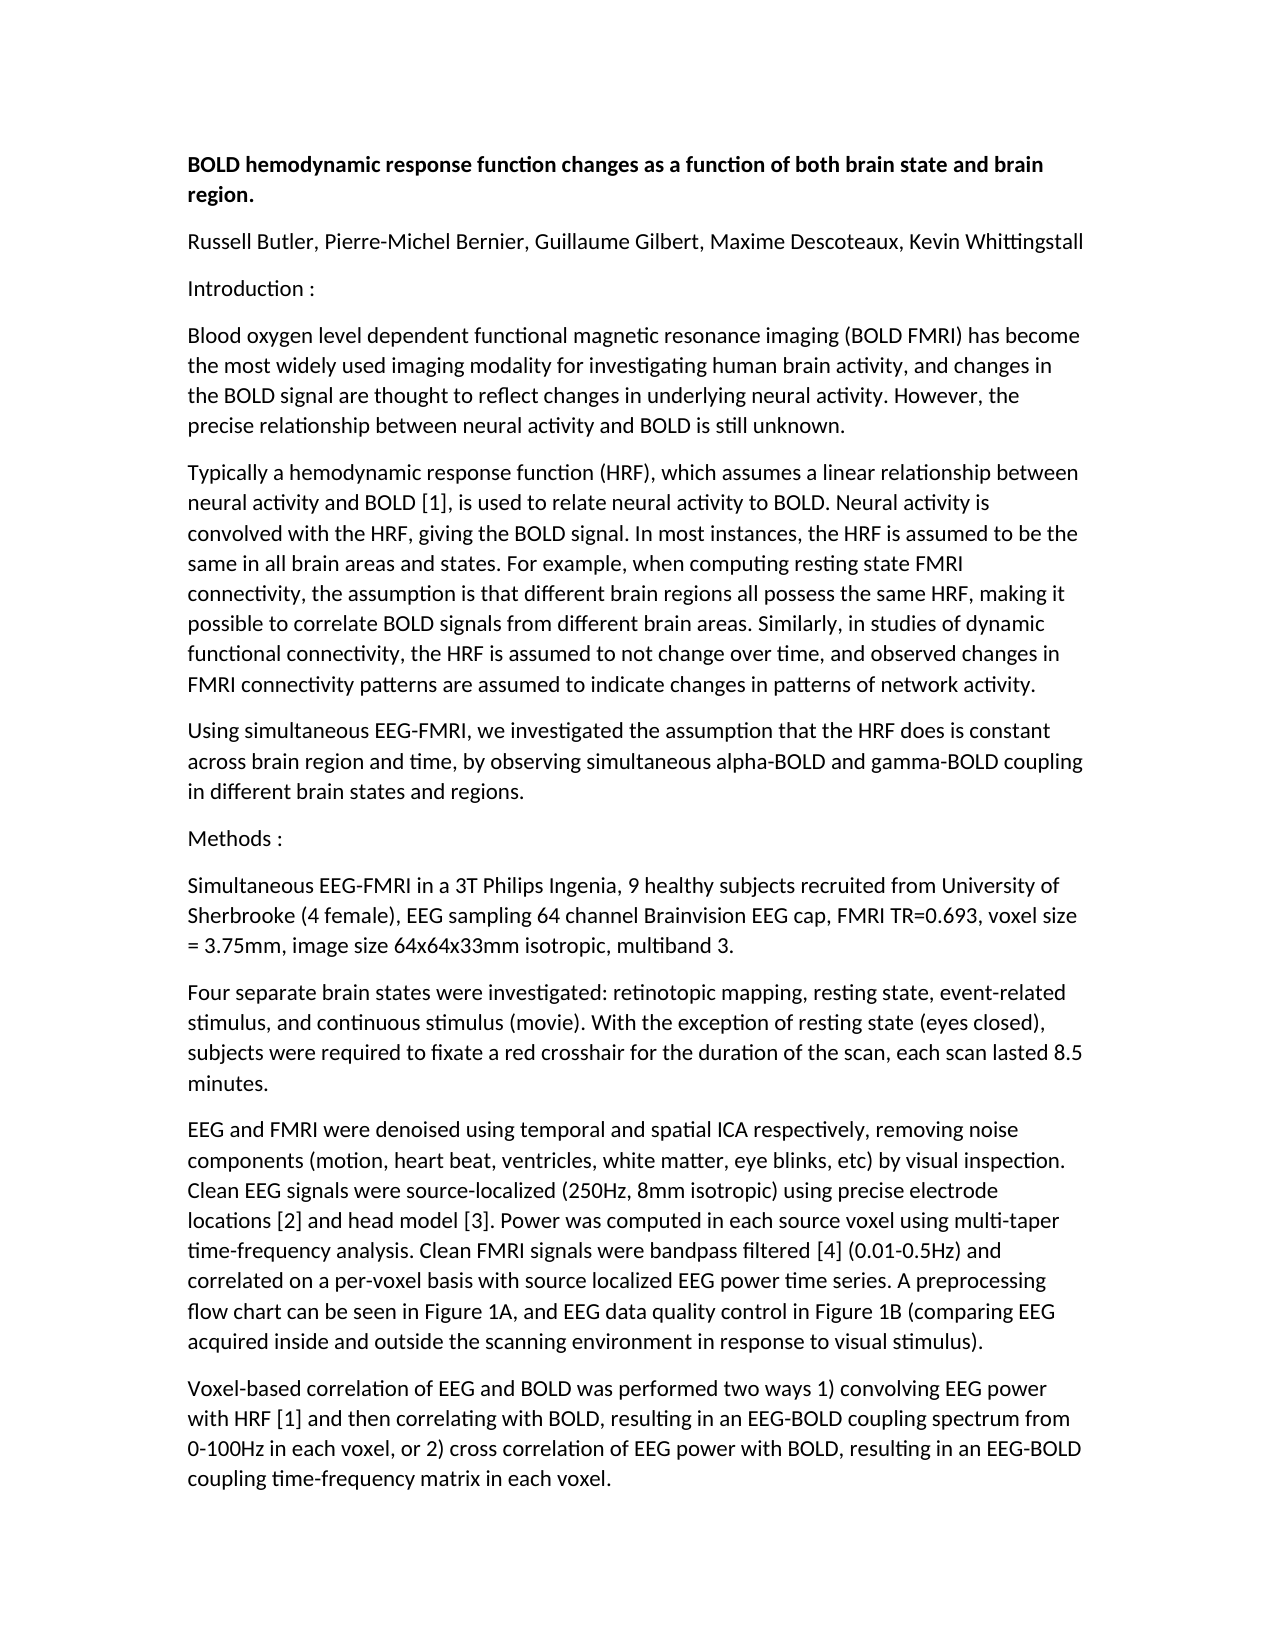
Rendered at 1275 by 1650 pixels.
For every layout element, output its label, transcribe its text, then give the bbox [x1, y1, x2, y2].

text Russell Butler, Pierre-Michel Bernier, Guillaume Gilbert, Maxime Descoteaux, Kevin Whittingstall [187, 227, 1087, 255]
text EEG and FMRI were denoised using temporal and spatial ICA respectively, removing noise components (motion, heart beat, ventricles, white matter, eye blinks, etc) by visual inspection. Clean EEG signals were source-localized (250Hz, 8mm isotropic) using precise electrode locations [2] and head model [3]. Power was computed in each source voxel using multi-taper time-frequency analysis. Clean FMRI signals were bandpass filtered [4] (0.01-0.5Hz) and correlated on a per-voxel basis with source localized EEG power time series. A preprocessing flow chart can be seen in Figure 1A, and EEG data quality control in Figure 1B (comparing EEG acquired inside and outside the scanning environment in response to visual stimulus). [187, 1116, 1087, 1355]
text Methods : [187, 824, 1087, 852]
text Four separate brain states were investigated: retinotopic mapping, resting state, event-related stimulus, and continuous stimulus (movie). With the exception of resting state (eyes closed), subjects were required to fixate a red crosshair for the duration of the scan, each scan lasted 8.5 minutes. [187, 978, 1087, 1097]
text Voxel-based correlation of EEG and BOLD was performed two ways 1) convolving EEG power with HRF [1] and then correlating with BOLD, resulting in an EEG-BOLD coupling spectrum from 0-100Hz in each voxel, or 2) cross correlation of EEG power with BOLD, resulting in an EEG-BOLD coupling time-frequency matrix in each voxel. [187, 1374, 1087, 1493]
text Introduction : [187, 274, 1087, 302]
text Blood oxygen level dependent functional magnetic resonance imaging (BOLD FMRI) has become the most widely used imaging modality for investigating human brain activity, and changes in the BOLD signal are thought to reflect changes in underlying neural activity. However, the precise relationship between neural activity and BOLD is still unknown. [187, 321, 1087, 439]
text Using simultaneous EEG-FMRI, we investigated the assumption that the HRF does is constant across brain region and time, by observing simultaneous alpha-BOLD and gamma-BOLD coupling in different brain states and regions. [187, 717, 1087, 805]
text BOLD hemodynamic response function changes as a function of both brain state and brain region. [187, 150, 1087, 208]
text Typically a hemodynamic response function (HRF), which assumes a linear relationship between neural activity and BOLD [1], is used to relate neural activity to BOLD. Neural activity is convolved with the HRF, giving the BOLD signal. In most instances, the HRF is assumed to be the same in all brain areas and states. For example, when computing resting state FMRI connectivity, the assumption is that different brain regions all possess the same HRF, making it possible to correlate BOLD signals from different brain areas. Similarly, in studies of dynamic functional connectivity, the HRF is assumed to not change over time, and observed changes in FMRI connectivity patterns are assumed to indicate changes in patterns of network activity. [187, 458, 1087, 698]
text Simultaneous EEG-FMRI in a 3T Philips Ingenia, 9 healthy subjects recruited from University of Sherbrooke (4 female), EEG sampling 64 channel Brainvision EEG cap, FMRI TR=0.693, voxel size = 3.75mm, image size 64x64x33mm isotropic, multiband 3. [187, 871, 1087, 959]
